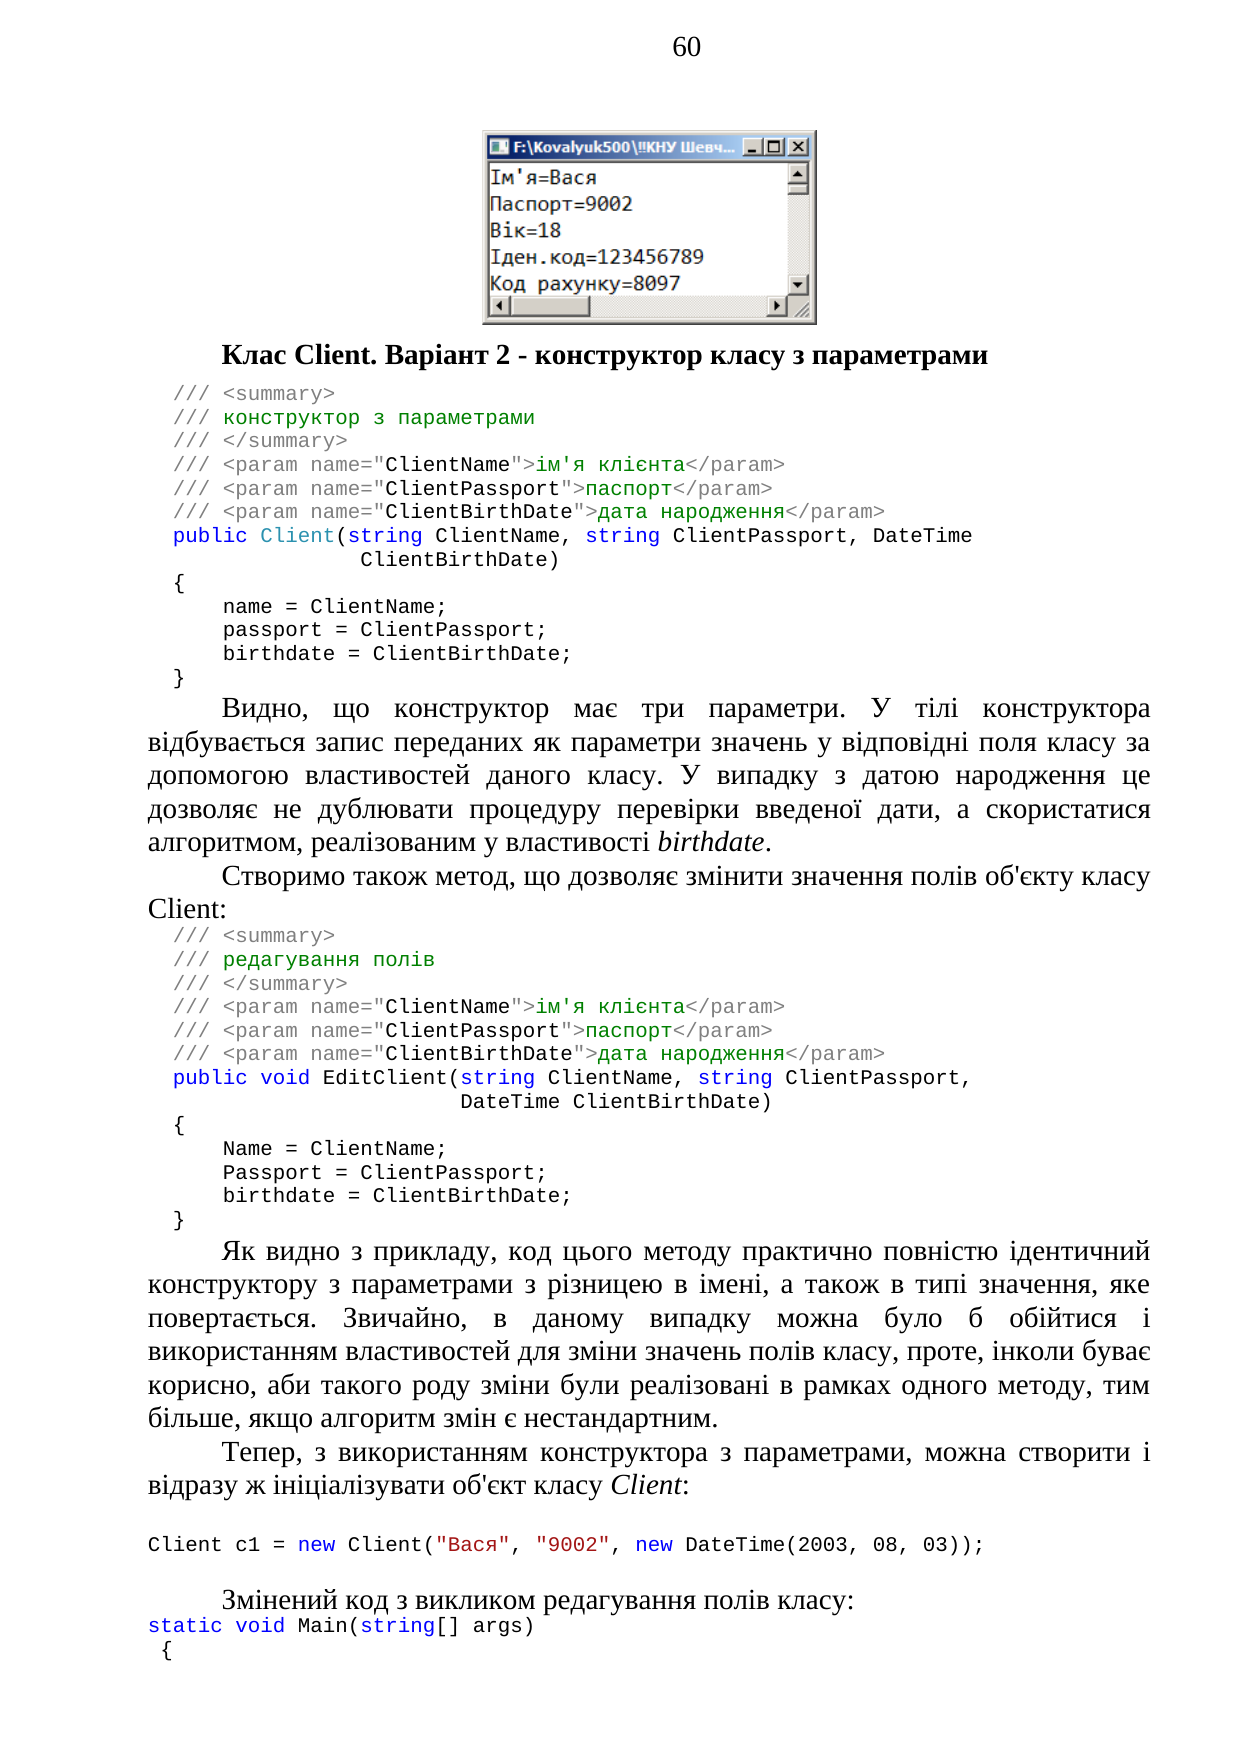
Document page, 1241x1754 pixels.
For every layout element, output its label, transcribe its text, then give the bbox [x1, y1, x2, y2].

text /// конструктор з параметрами [148, 407, 1152, 430]
text /// <param name="ClientName">ім'я клієнта</param> [148, 996, 1152, 1020]
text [148, 1534, 1152, 1558]
text { [148, 1114, 1152, 1138]
text birthdate = ClientBirthDate; [148, 643, 1152, 667]
text name = ClientName; [148, 596, 1152, 619]
text /// <param name="ClientPassport">паспорт</param> [148, 1020, 1152, 1043]
text /// <param name="ClientName">ім'я клієнта</param> [148, 454, 1152, 478]
text /// <param name="ClientBirthDate">дата народження</param> [148, 501, 1152, 525]
text } [148, 1209, 1152, 1233]
text /// <summary> [148, 383, 1152, 407]
text passport = ClientPassport; [148, 619, 1152, 643]
text /// </summary> [148, 430, 1152, 454]
text { [148, 572, 1152, 596]
subtitle Клас Client. Варіант 2 - конструктор класу з параметрами [148, 337, 1152, 371]
text /// </summary> [148, 972, 1152, 996]
text /// <param name="ClientPassport">паспорт</param> [148, 478, 1152, 501]
text } [148, 667, 1152, 690]
text /// <summary> [148, 925, 1152, 949]
text Змінений код з викликом редагування полів класу: [148, 1582, 1152, 1615]
picture [482, 130, 817, 325]
text Створимо також метод, що дозволяє змінити значення полів об'єкту класу Client: [148, 858, 1152, 925]
text public Client(string ClientName, string ClientPassport, DateTime ClientBirthDate) [148, 525, 1152, 572]
text Як видно з прикладу, код цього методу практично повністю ідентичний конструктору з параметрами з різницею в імені, а також в типі значення, яке повертається. Звичайно, в даному випадку можна було б обійтися і використанням властивостей для зміни значень полів класу, проте, інколи буває корисно, аби такого роду зміни були реалізовані в рамках одного методу, тим більше, якщо алгоритм змін є нестандартним. [148, 1233, 1152, 1434]
text Passport = ClientPassport; [148, 1162, 1152, 1185]
text /// <param name="ClientBirthDate">дата народження</param> [148, 1043, 1152, 1067]
text Видно, що конструктор має три параметри. У тілі конструктора відбувається запис переданих як параметри значень у відповідні поля класу за допомогою властивостей даного класу. У випадку з датою народження це дозволяє не дублювати процедуру перевірки введеної дати, а скористатися алгоритмом, реалізованим у властивості birthdate. [148, 690, 1152, 858]
text Name = ClientName; [148, 1138, 1152, 1162]
text /// редагування полів [148, 949, 1152, 972]
text Тепер, з використанням конструктора з параметрами, можна створити і відразу ж ініціалізувати об'єкт класу Client: [148, 1434, 1152, 1501]
text birthdate = ClientBirthDate; [148, 1185, 1152, 1209]
text { [148, 1639, 1152, 1663]
text static void Main(string[] args) [148, 1615, 1152, 1639]
text public void EditClient(string ClientName, string ClientPassport, DateTime ClientBirthDate) [148, 1067, 1152, 1114]
